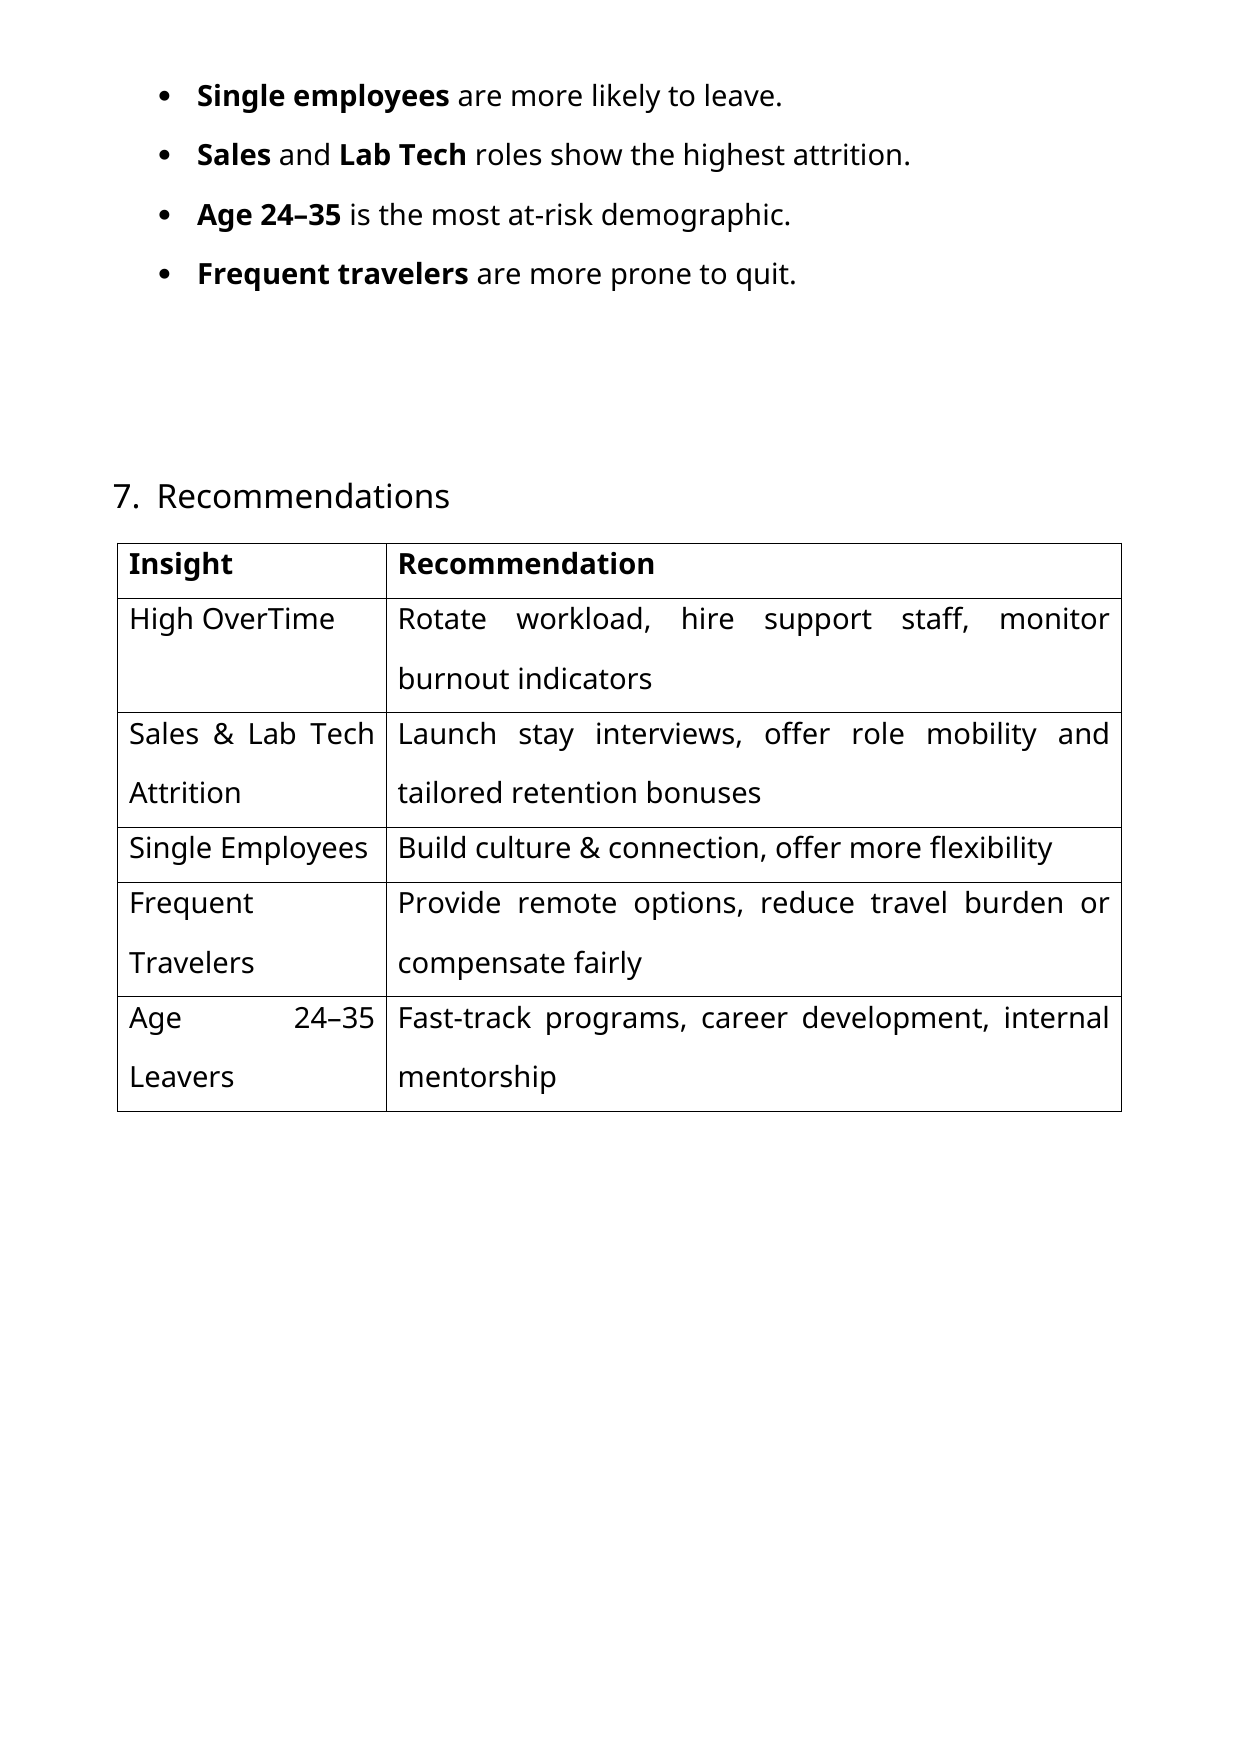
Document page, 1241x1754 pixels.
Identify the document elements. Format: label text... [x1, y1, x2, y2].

list Single employees are more likely to leave. [159, 75, 1165, 115]
table_cell Single Employees [118, 828, 386, 882]
table_header Recommendation [387, 544, 1121, 598]
list Frequent travelers are more prone to quit. [159, 253, 1165, 293]
table_header Insight [118, 544, 386, 598]
table_cell Rotate workload, hire support staff, monitor burnout indicators [387, 599, 1121, 712]
table_cell Frequent Travelers [118, 883, 386, 996]
table_cell High OverTime [118, 599, 386, 712]
table_cell Build culture & connection, offer more flexibility [387, 828, 1121, 882]
list Age 24–35 is the most at-risk demographic. [159, 194, 1165, 234]
table_cell Age 24–35 Leavers [118, 997, 386, 1111]
table_cell Provide remote options, reduce travel burden or compensate fairly [387, 883, 1121, 996]
table_cell Sales & Lab Tech Attrition [118, 713, 386, 827]
list Recommendations [112, 473, 1165, 519]
table_cell Fast-track programs, career development, internal mentorship [387, 997, 1121, 1111]
list Sales and Lab Tech roles show the highest attrition. [159, 134, 1165, 174]
table_cell Launch stay interviews, offer role mobility and tailored retention bonuses [387, 713, 1121, 827]
